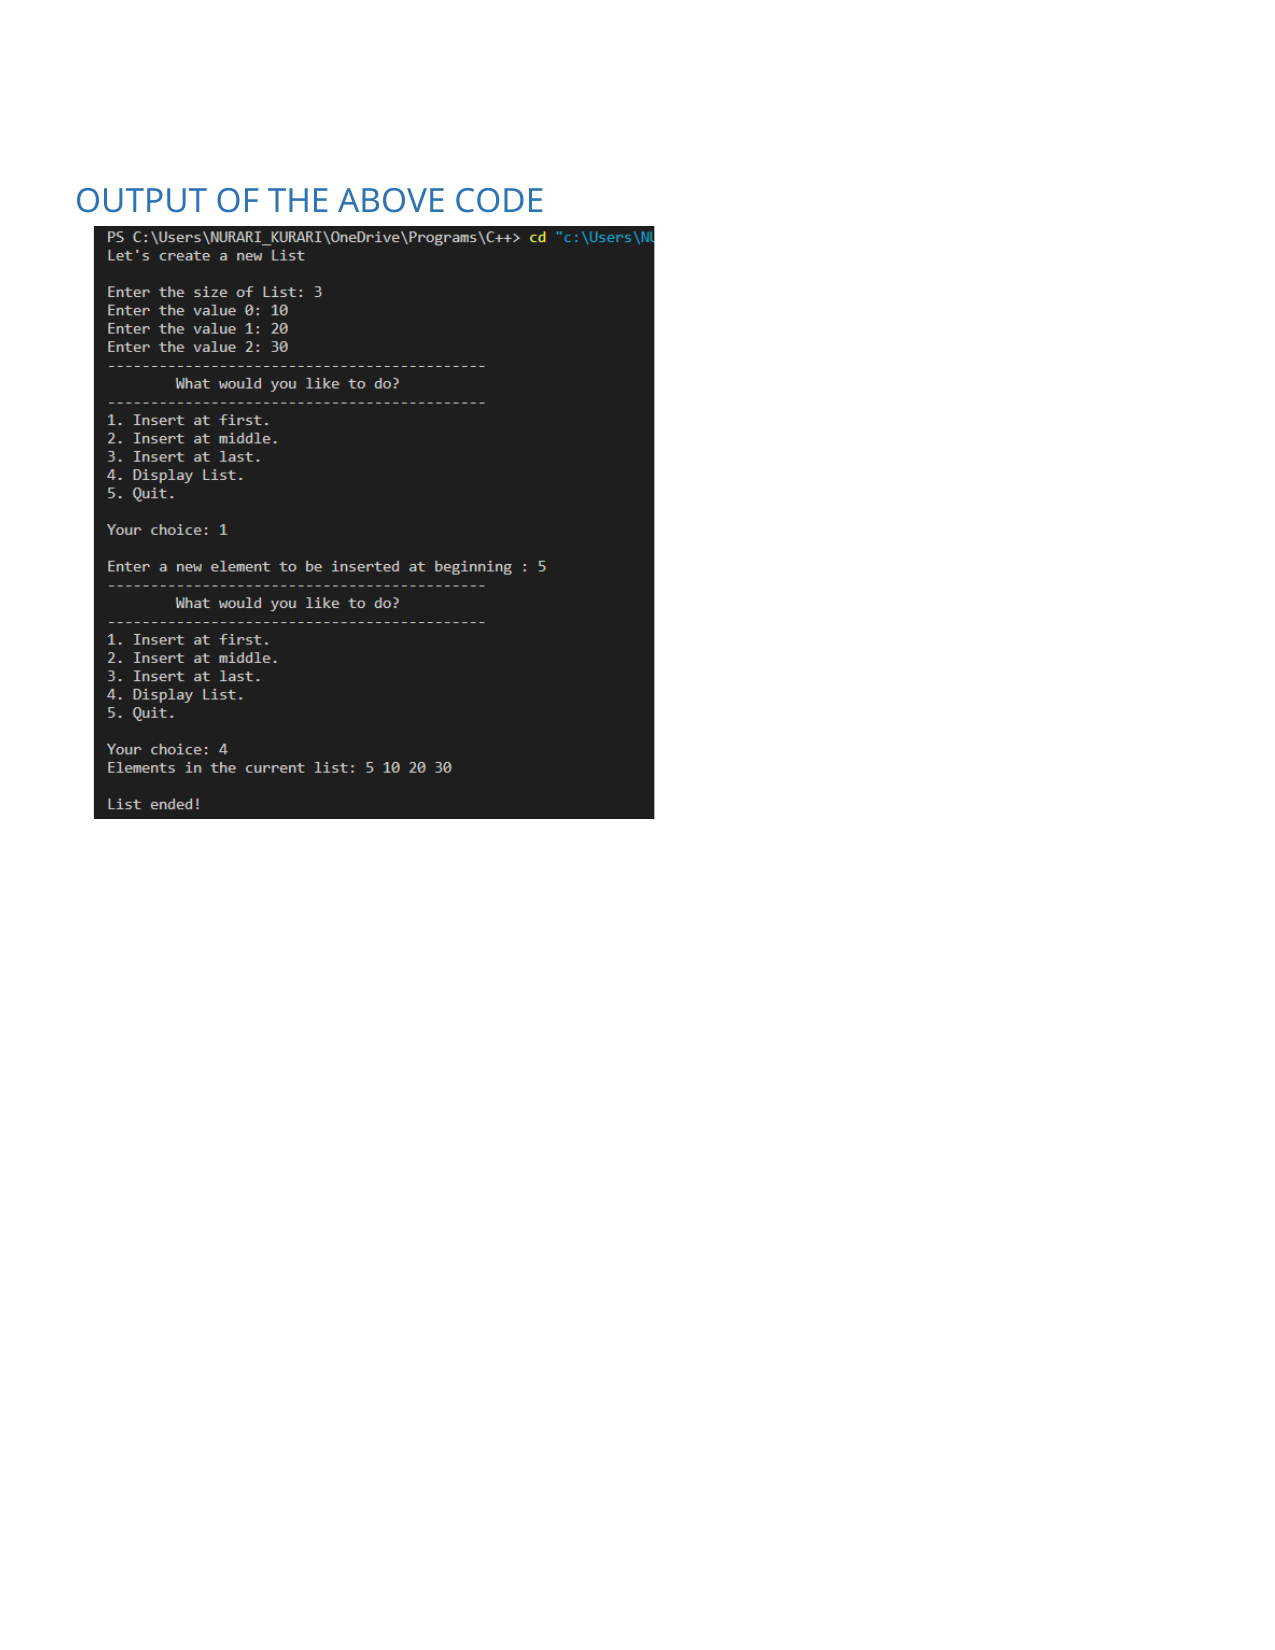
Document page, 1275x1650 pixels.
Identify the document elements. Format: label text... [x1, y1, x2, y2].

subtitle OUTPUT OF THE ABOVE CODE [75, 177, 1200, 222]
